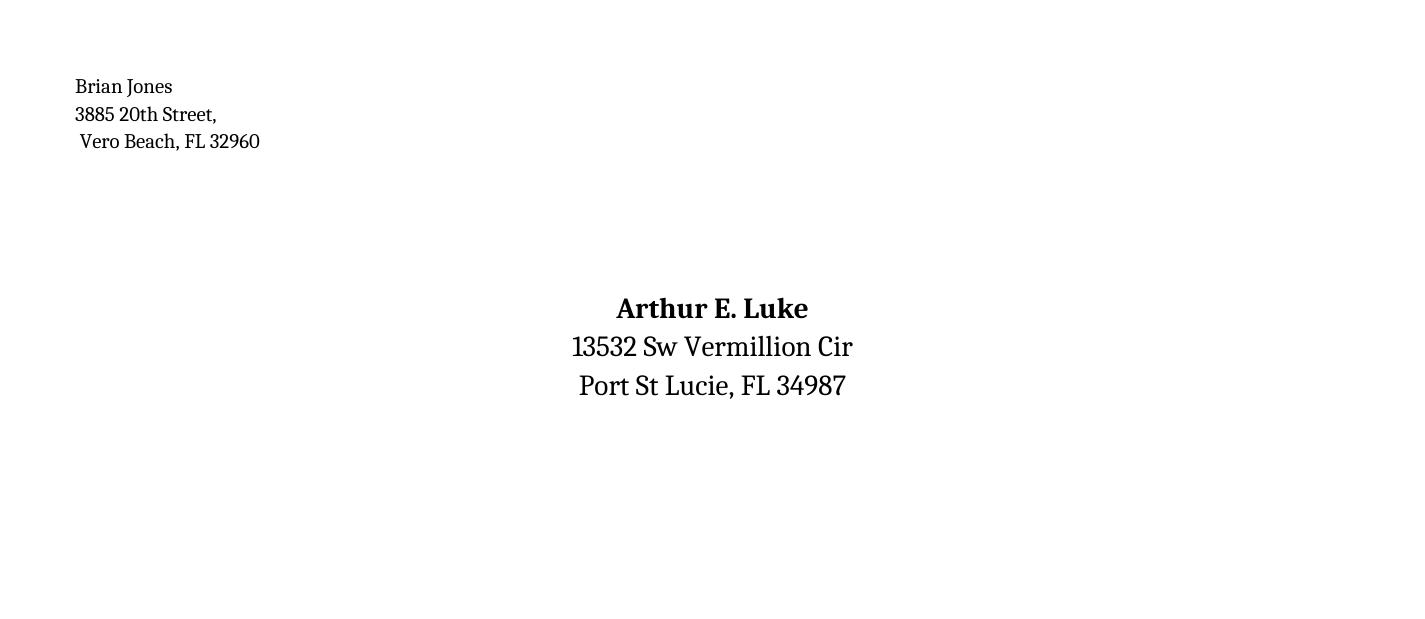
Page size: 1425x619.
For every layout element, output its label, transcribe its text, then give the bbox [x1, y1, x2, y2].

text Brian Jones 3885 20th Street, Vero Beach, FL 32960 [75, 75, 1350, 154]
text Arthur E. Luke 13532 Sw Vermillion Cir Port St Lucie, FL 34987 [75, 292, 1350, 402]
